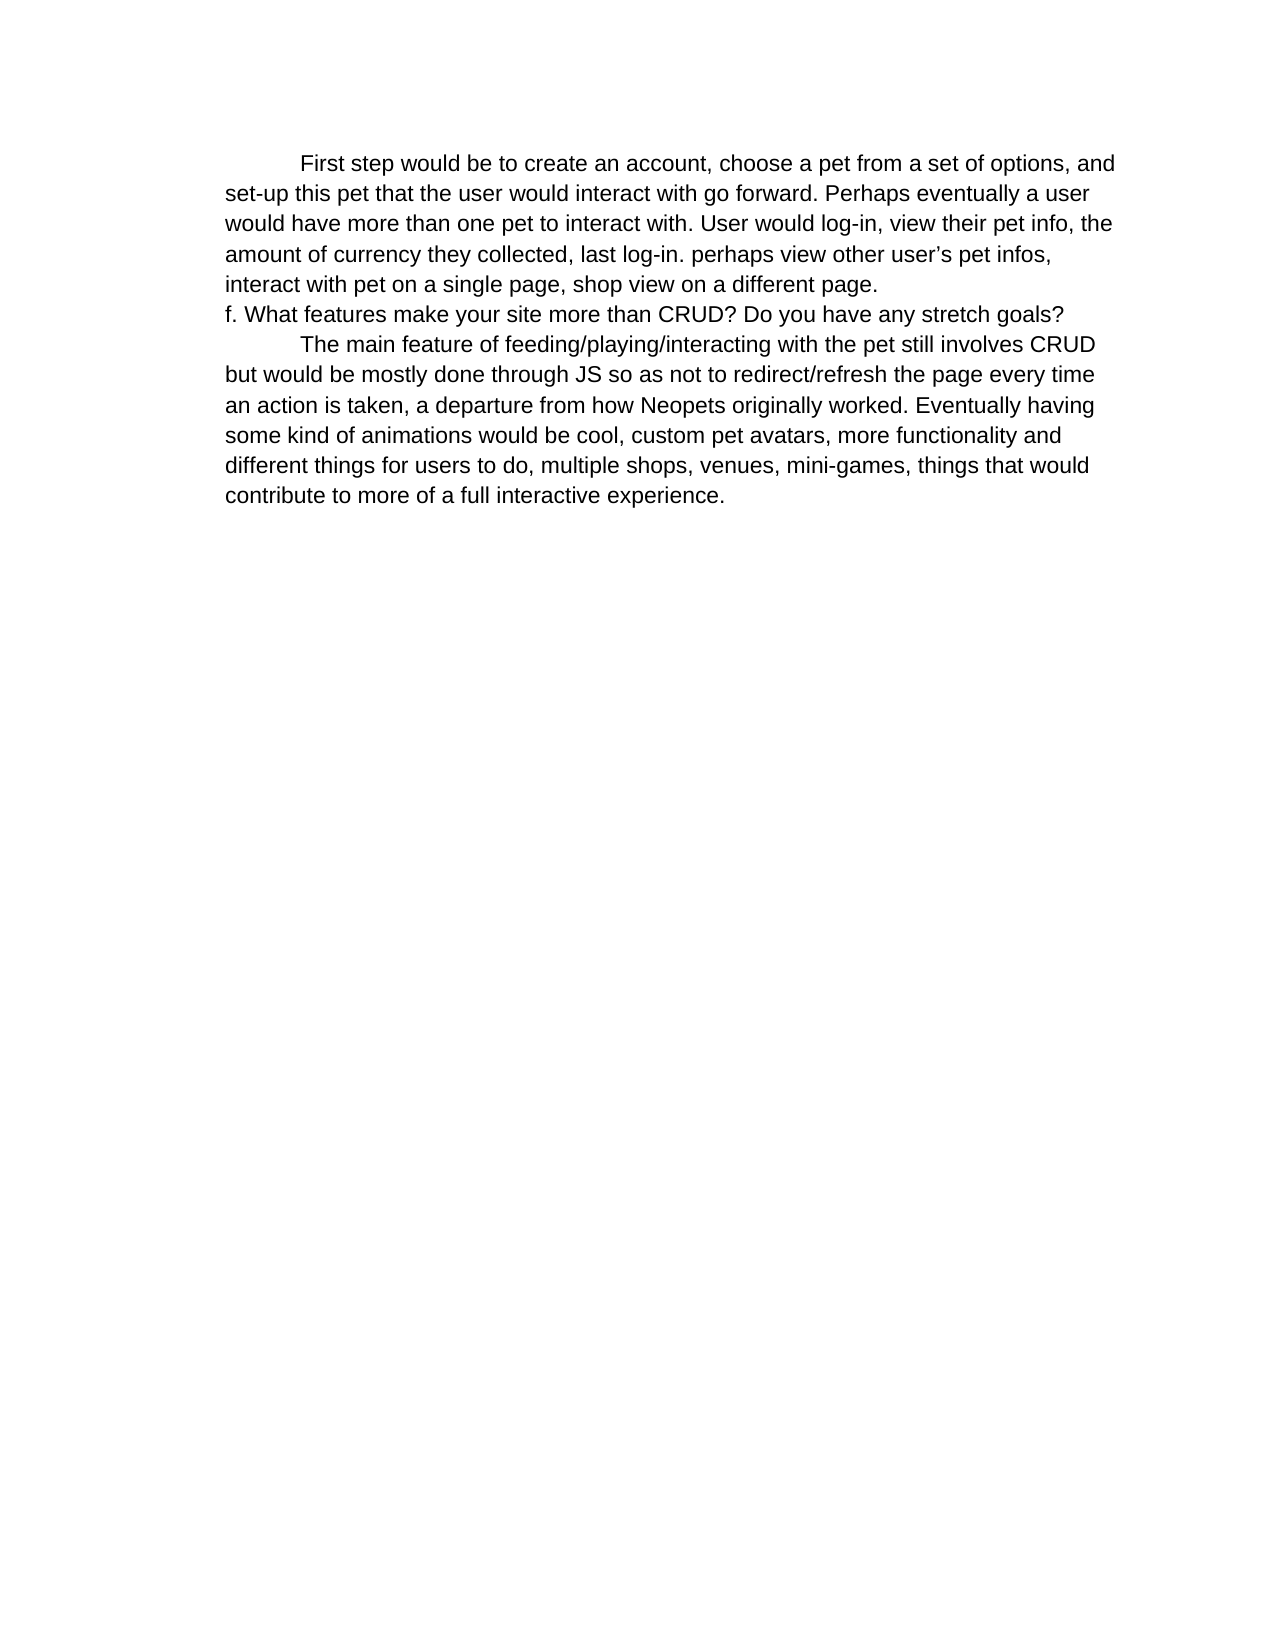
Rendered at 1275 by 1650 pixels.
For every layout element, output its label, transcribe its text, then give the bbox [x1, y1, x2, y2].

text First step would be to create an account, choose a pet from a set of options, and set-up this pet that the user would interact with go forward. Perhaps eventually a user would have more than one pet to interact with. User would log-in, view their pet info, the amount of currency they collected, last log-in. perhaps view other user’s pet infos, interact with pet on a single page, shop view on a different page. [225, 150, 1125, 297]
text The main feature of feeding/playing/interacting with the pet still involves CRUD but would be mostly done through JS so as not to redirect/refresh the page every time an action is taken, a departure from how Neopets originally worked. Eventually having some kind of animations would be cool, custom pet avatars, more functionality and different things for users to do, multiple shops, venues, mini-games, things that would contribute to more of a full interactive experience. [225, 331, 1125, 509]
text f. What features make your site more than CRUD? Do you have any stretch goals? [225, 301, 1125, 327]
